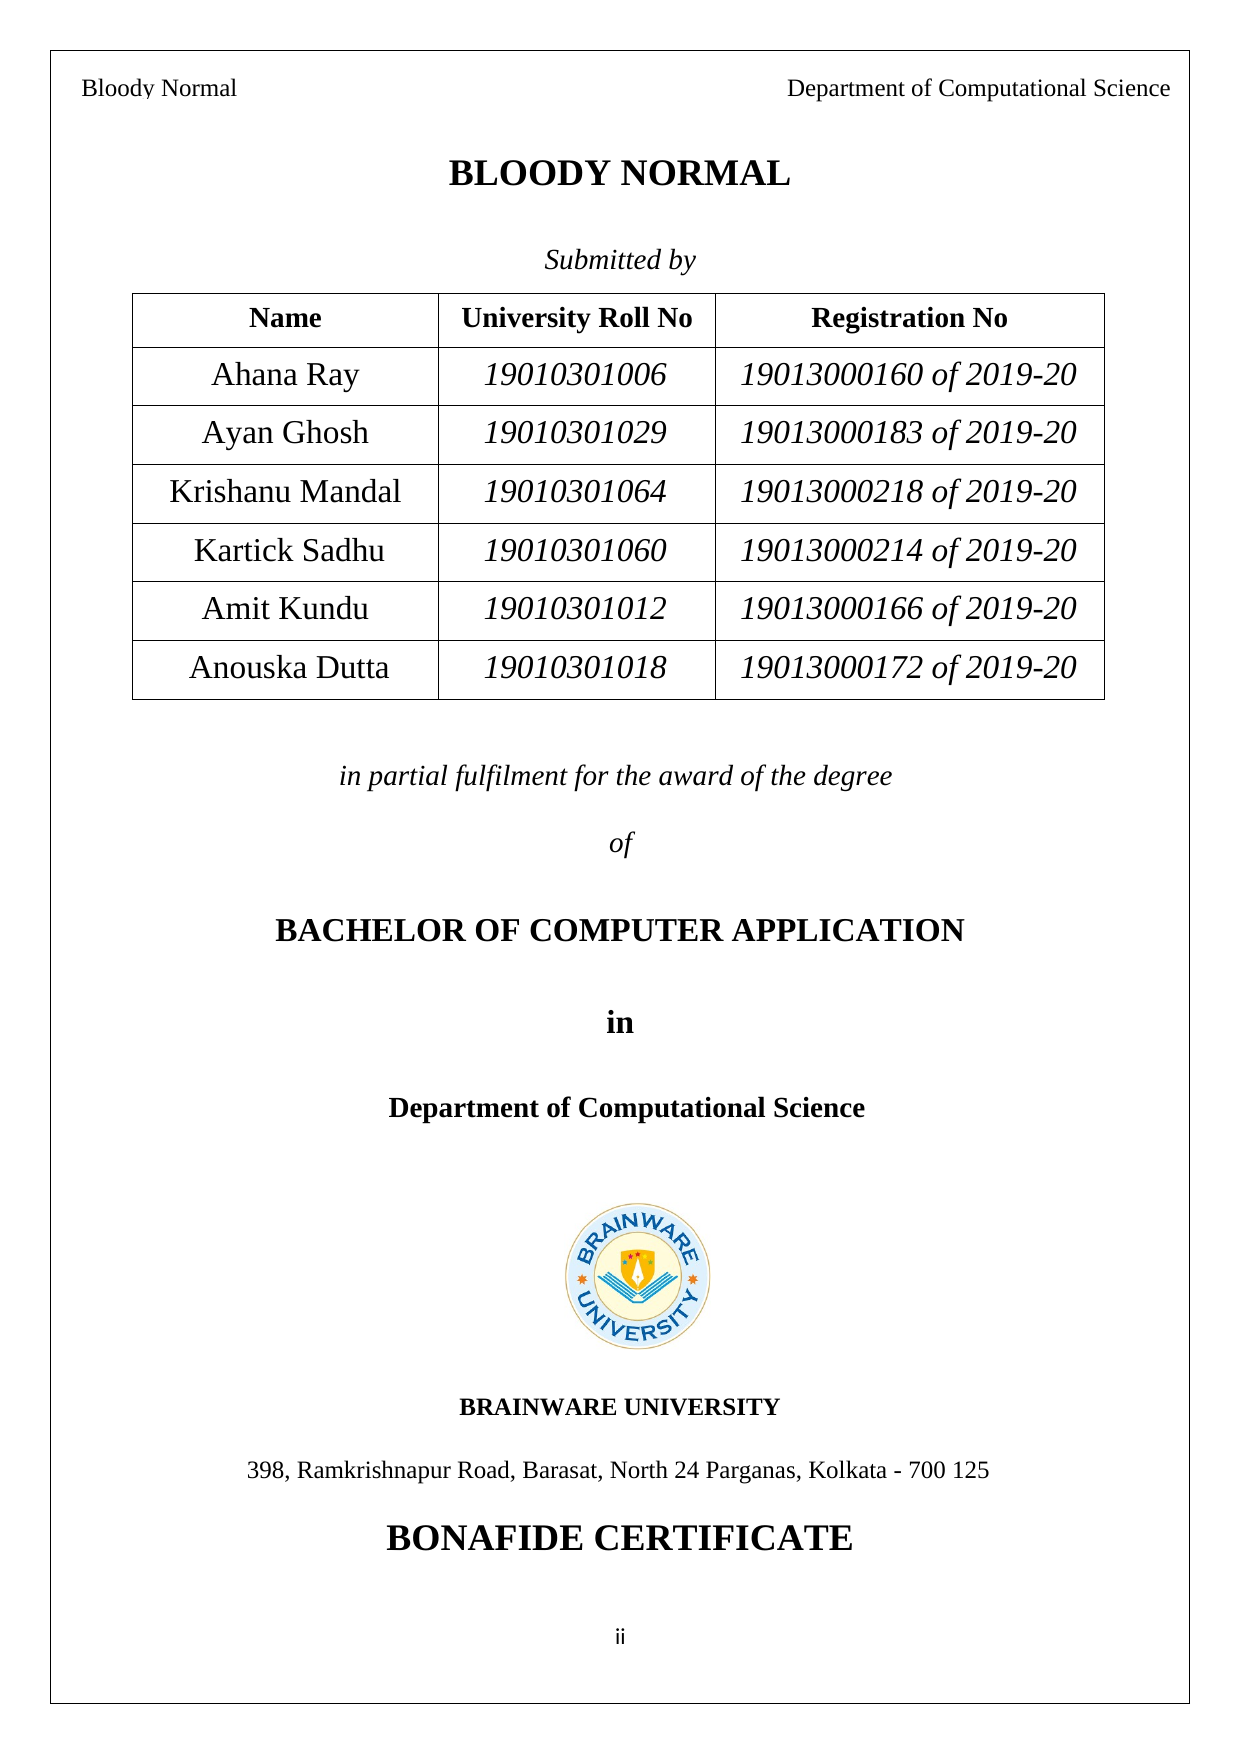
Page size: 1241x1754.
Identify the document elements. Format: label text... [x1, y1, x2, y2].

table_cell 19010301012 [439, 582, 715, 640]
picture [564, 1202, 711, 1350]
table_cell Krishanu Mandal [133, 465, 438, 523]
table_header Name [133, 294, 438, 347]
text in partial fulfilment for the award of the degree [338, 758, 1090, 792]
table_cell 19013000183 of 2019-20 [716, 406, 1104, 464]
table_cell 19010301029 [439, 406, 715, 464]
table_cell 19010301006 [439, 348, 715, 405]
text Submitted by [150, 242, 1090, 276]
table_cell 19013000160 of 2019-20 [716, 348, 1104, 405]
table_cell 19010301064 [439, 465, 715, 523]
table_cell 19010301018 [439, 641, 715, 698]
table_cell 19013000218 of 2019-20 [716, 465, 1104, 523]
table_header Registration No [716, 294, 1104, 347]
table_cell Ahana Ray [133, 348, 438, 405]
table_cell Kartick Sadhu [133, 524, 438, 581]
table_cell 19010301060 [439, 524, 715, 581]
table_cell Amit Kundu [133, 582, 438, 640]
table_cell Ayan Ghosh [133, 406, 438, 464]
text BLOODY NORMAL [150, 150, 1090, 193]
table_cell 19013000214 of 2019-20 [716, 524, 1104, 581]
text 398, Ramkrishnapur Road, Barasat, North 24 Parganas, Kolkata - 700 125 [150, 1455, 989, 1484]
text BACHELOR OF COMPUTER APPLICATION [150, 911, 1090, 949]
table_cell 19013000166 of 2019-20 [716, 582, 1104, 640]
subtitle BRAINWARE UNIVERSITY [150, 1392, 1090, 1421]
text of [150, 825, 1090, 858]
table_cell 19013000172 of 2019-20 [716, 641, 1104, 698]
text Department of Computational Science [388, 1090, 1090, 1123]
text BONAFIDE CERTIFICATE [150, 1515, 1090, 1558]
subtitle in [150, 1002, 1090, 1041]
table_header University Roll No [439, 294, 715, 347]
table_cell Anouska Dutta [133, 641, 438, 698]
